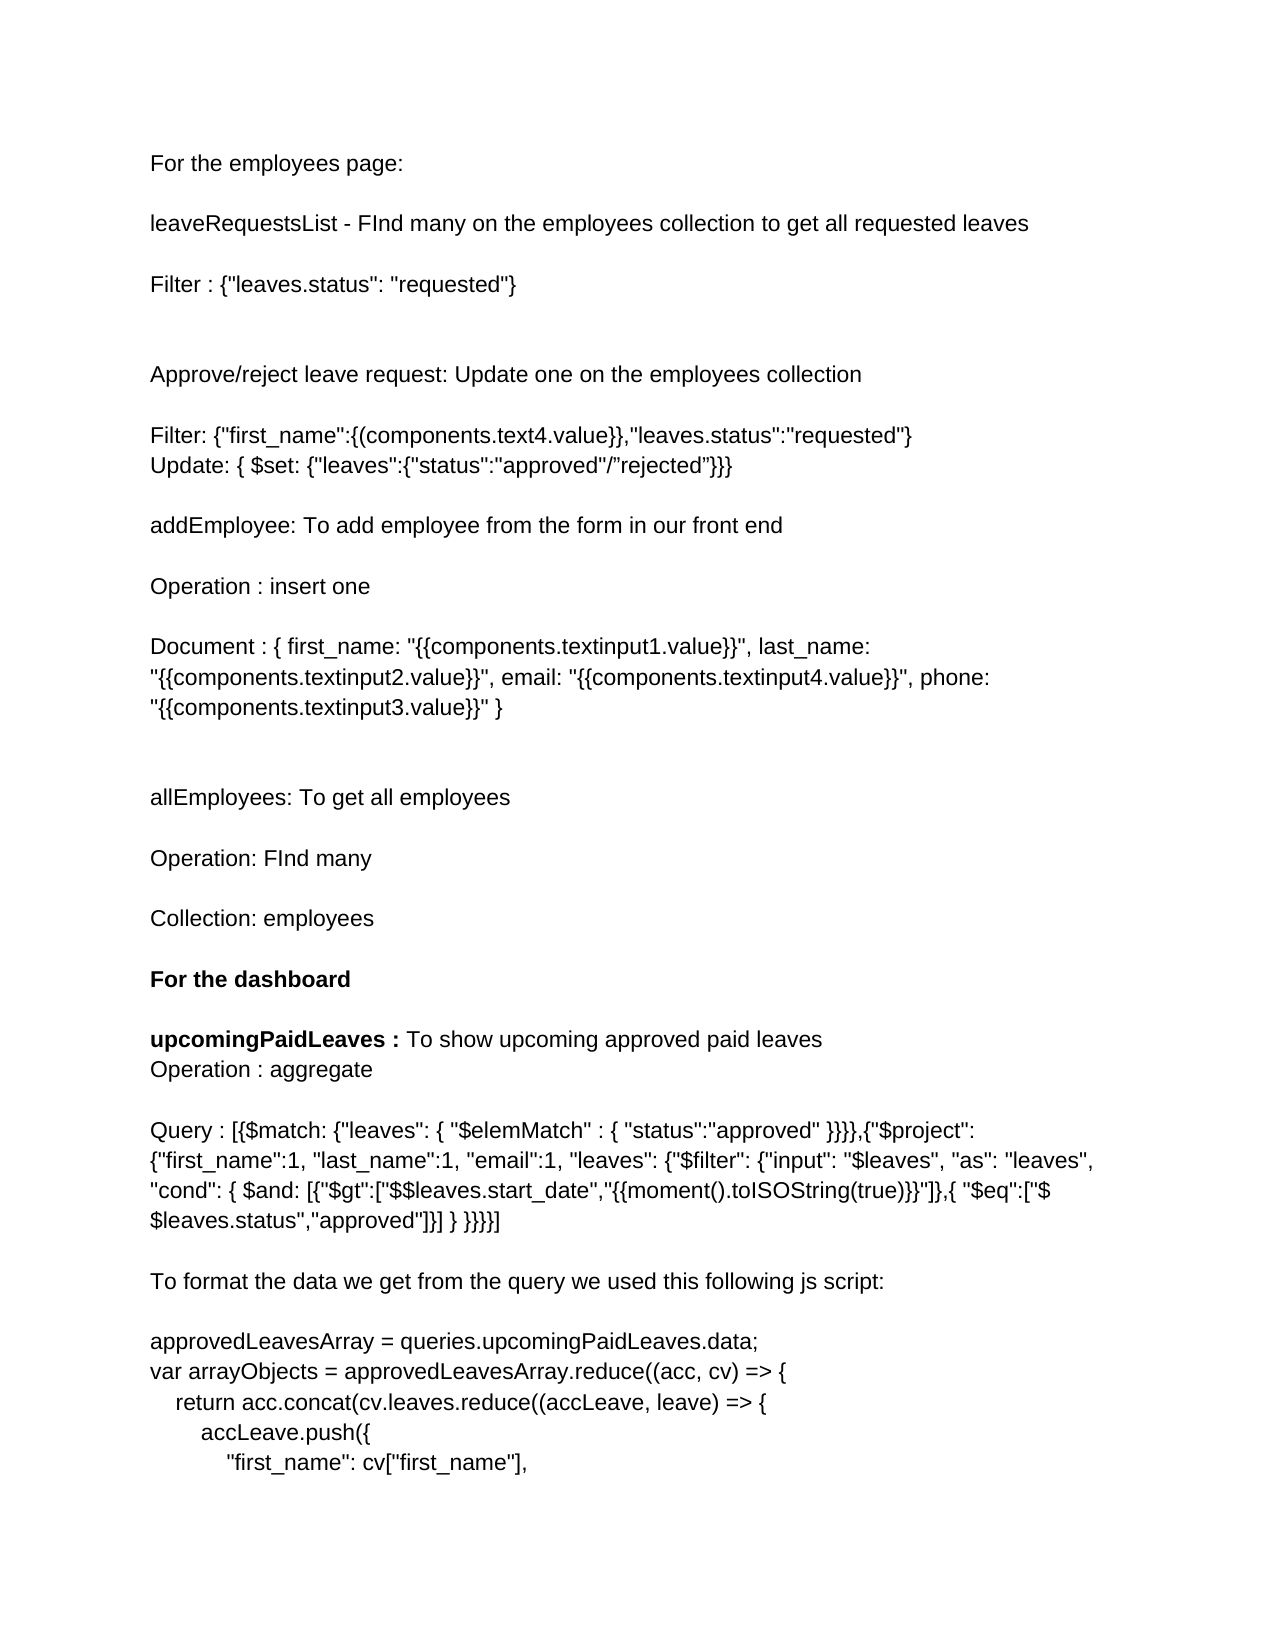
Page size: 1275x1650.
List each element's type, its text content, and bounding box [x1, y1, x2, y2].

text Operation : aggregate [150, 1056, 1125, 1083]
text To format the data we get from the query we used this following js script: [150, 1268, 1125, 1294]
text Approve/reject leave request: Update one on the employees collection [150, 361, 1125, 388]
text Filter : {"leaves.status": "requested"} [150, 271, 1125, 297]
text Filter: {"first_name":{(components.text4.value}},"leaves.status":"requested"} [150, 422, 1125, 448]
text For the dashboard [150, 966, 1125, 992]
text "first_name": cv["first_name"], [150, 1449, 1125, 1475]
text For the employees page: [150, 150, 1125, 176]
text Query : [{$match: {"leaves": { "$elemMatch" : { "status":"approved" }}}},{"$project": {"first_name":1, "last_name":1, "email":1, "leaves": {"$filter": {"input": "$leaves", "as": "leaves", "cond": { $and: [{"$gt":["$$leaves.start_date","{{moment().toISOString(true)}}"]},{ "$eq":["$$leaves.status","approved"]}] } }}}}] [150, 1117, 1125, 1234]
text Update: { $set: {"leaves":{"status":"approved"/”rejected”}}} [150, 452, 1125, 478]
text Operation : insert one [150, 573, 1125, 599]
text Collection: employees [150, 905, 1125, 932]
text upcomingPaidLeaves : To show upcoming approved paid leaves [150, 1026, 1125, 1052]
text accLeave.push({ [150, 1419, 1125, 1445]
text addEmployee: To add employee from the form in our front end [150, 512, 1125, 539]
text Operation: FInd many [150, 845, 1125, 871]
text Document : { first_name: "{{components.textinput1.value}}", last_name: "{{components.textinput2.value}}", email: "{{components.textinput4.value}}", phone: "{{components.textinput3.value}}" } [150, 633, 1125, 720]
text allEmployees: To get all employees [150, 784, 1125, 811]
text var arrayObjects = approvedLeavesArray.reduce((acc, cv) => { [150, 1358, 1125, 1385]
text leaveRequestsList - FInd many on the employees collection to get all requested leaves [150, 210, 1125, 237]
text return acc.concat(cv.leaves.reduce((accLeave, leave) => { [150, 1388, 1125, 1415]
text approvedLeavesArray = queries.upcomingPaidLeaves.data; [150, 1328, 1125, 1354]
